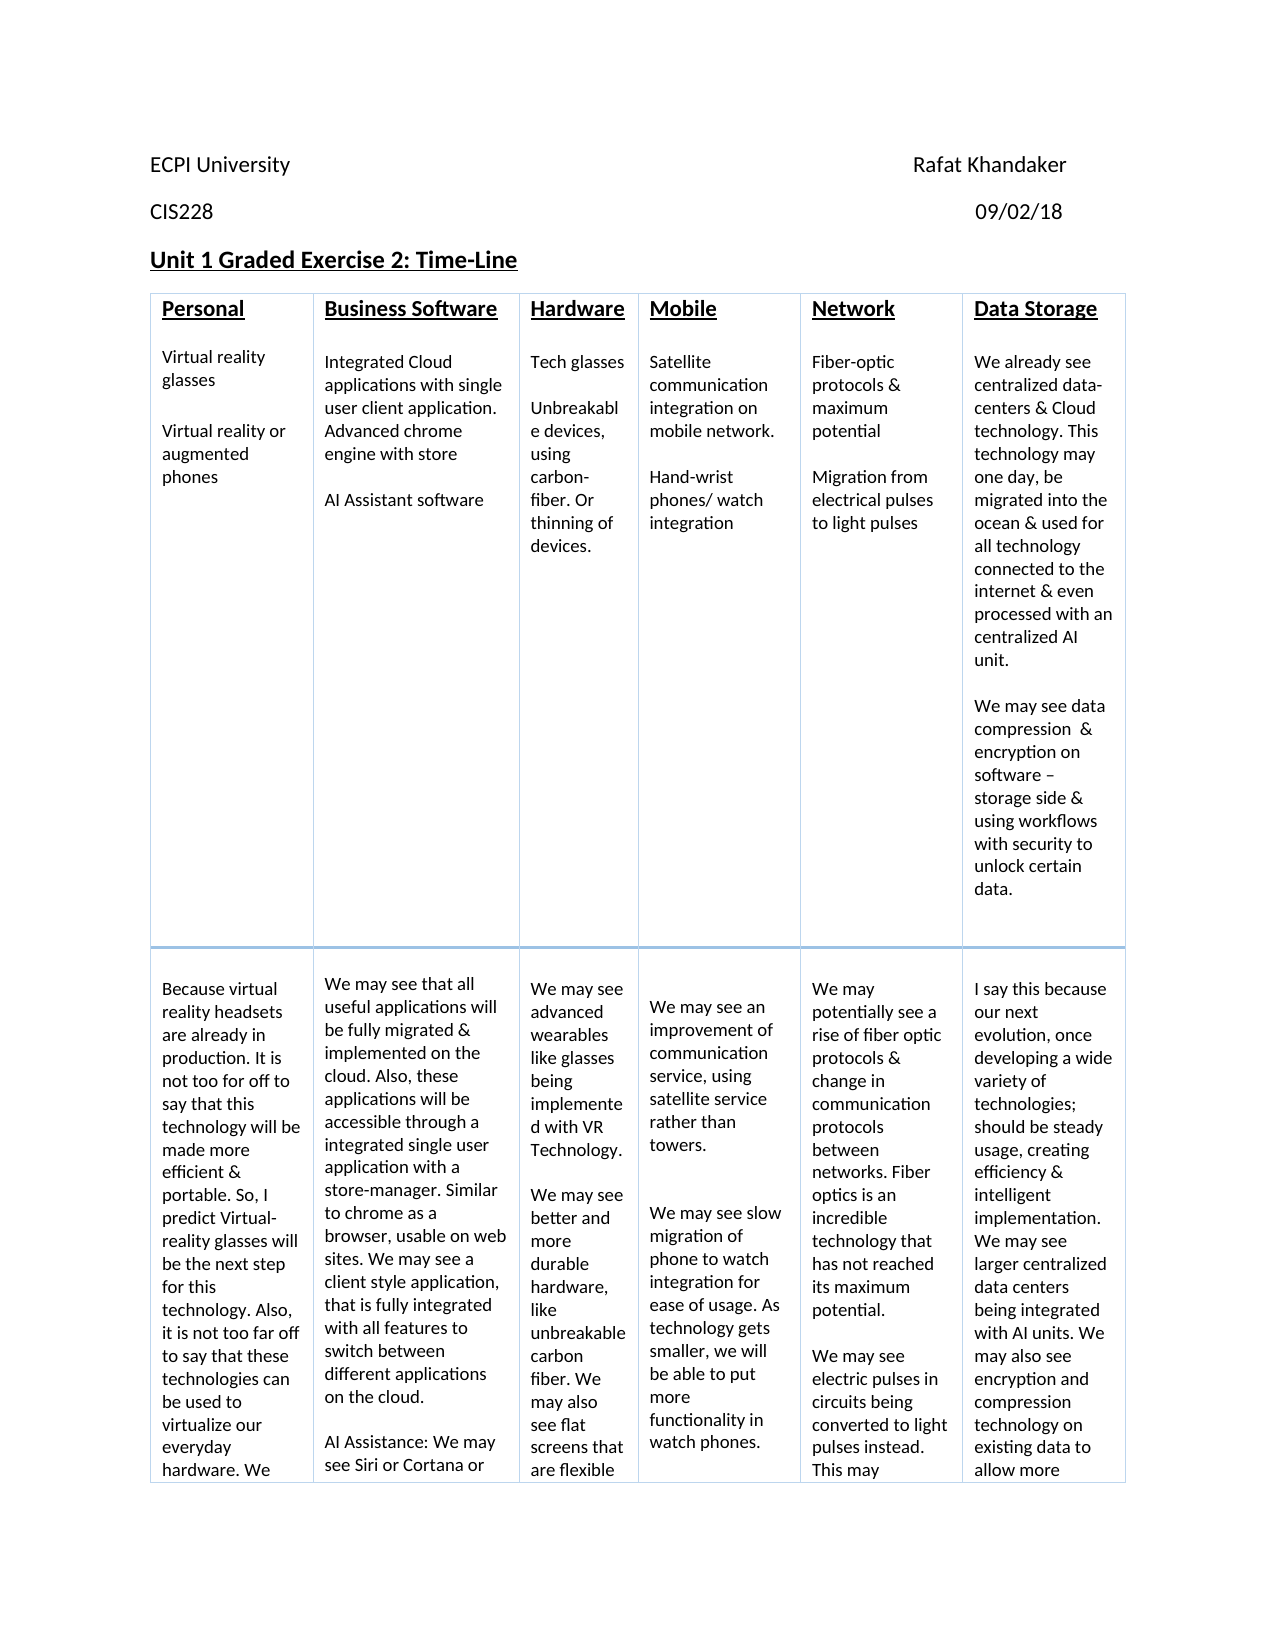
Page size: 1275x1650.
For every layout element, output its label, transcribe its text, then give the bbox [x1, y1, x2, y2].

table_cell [639, 949, 800, 1482]
table_header Network Fiber-optic protocols & maximum potential Migration from electrical pulses to light pulses [801, 294, 962, 946]
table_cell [963, 949, 1125, 1482]
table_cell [801, 949, 962, 1482]
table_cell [314, 949, 519, 1482]
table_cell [520, 949, 638, 1482]
text CIS228 09/02/18 [150, 197, 1125, 225]
text Unit 1 Graded Exercise 2: Time-Line [150, 244, 1125, 274]
table_header Mobile Satellite communication integration on mobile network. Hand-wrist phones/ watch integration [639, 294, 800, 946]
table_header Hardware Tech glasses Unbreakable devices, using carbon-fiber. Or thinning of devices. [520, 294, 638, 946]
table_header Data Storage We already see centralized data-centers & Cloud technology. This technology may one day, be migrated into the ocean & used for all technology connected to the internet & even processed with an centralized AI unit. We may see data compression & encryption on software – storage side & using workflows with security to unlock certain data. [963, 294, 1125, 946]
table_header Personal Virtual reality glasses Virtual reality or augmented phones [151, 294, 313, 946]
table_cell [151, 949, 313, 1482]
table_header Business Software Integrated Cloud applications with single user client application. Advanced chrome engine with store AI Assistant software [314, 294, 519, 946]
text ECPI University Rafat Khandaker [150, 150, 1125, 178]
